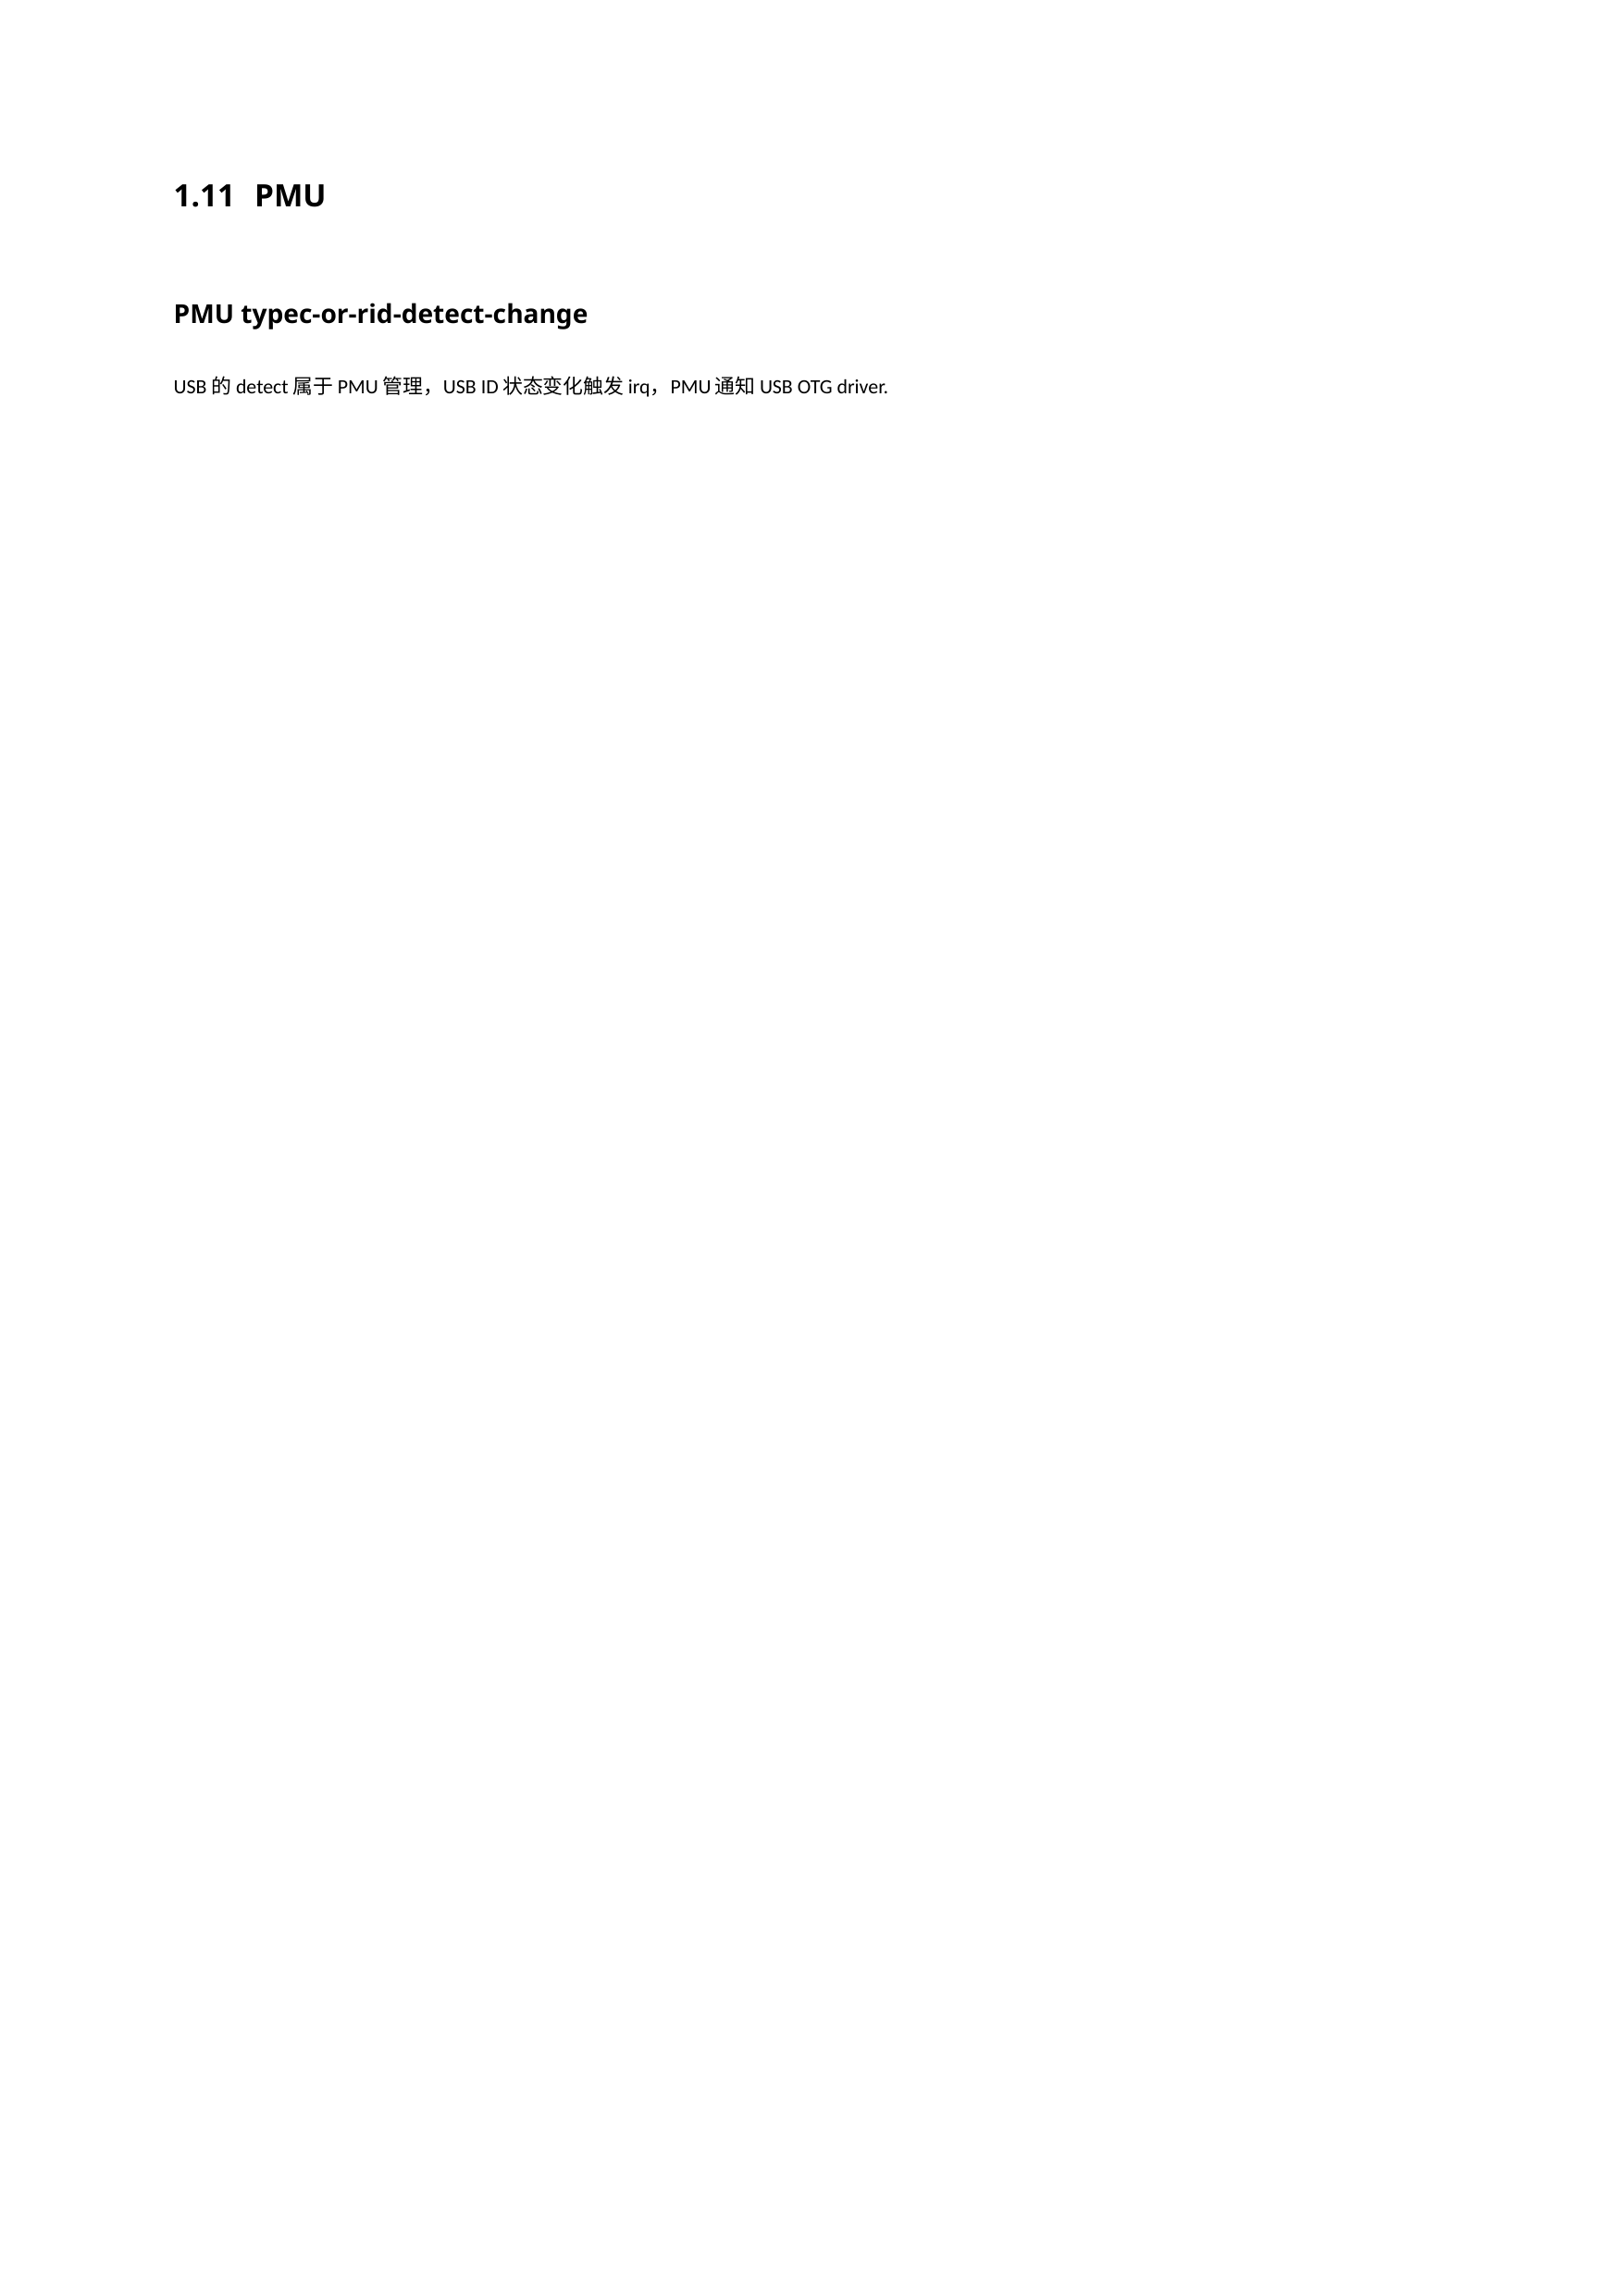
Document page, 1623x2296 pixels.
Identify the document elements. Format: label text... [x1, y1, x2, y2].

subtitle PMU [173, 165, 1449, 225]
text USB 的detect 属于PMU管理，USB ID状态变化触发irq，PMU通知USB OTG driver. [173, 370, 1449, 400]
subtitle PMU typec-or-rid-detect-change [173, 283, 1449, 343]
